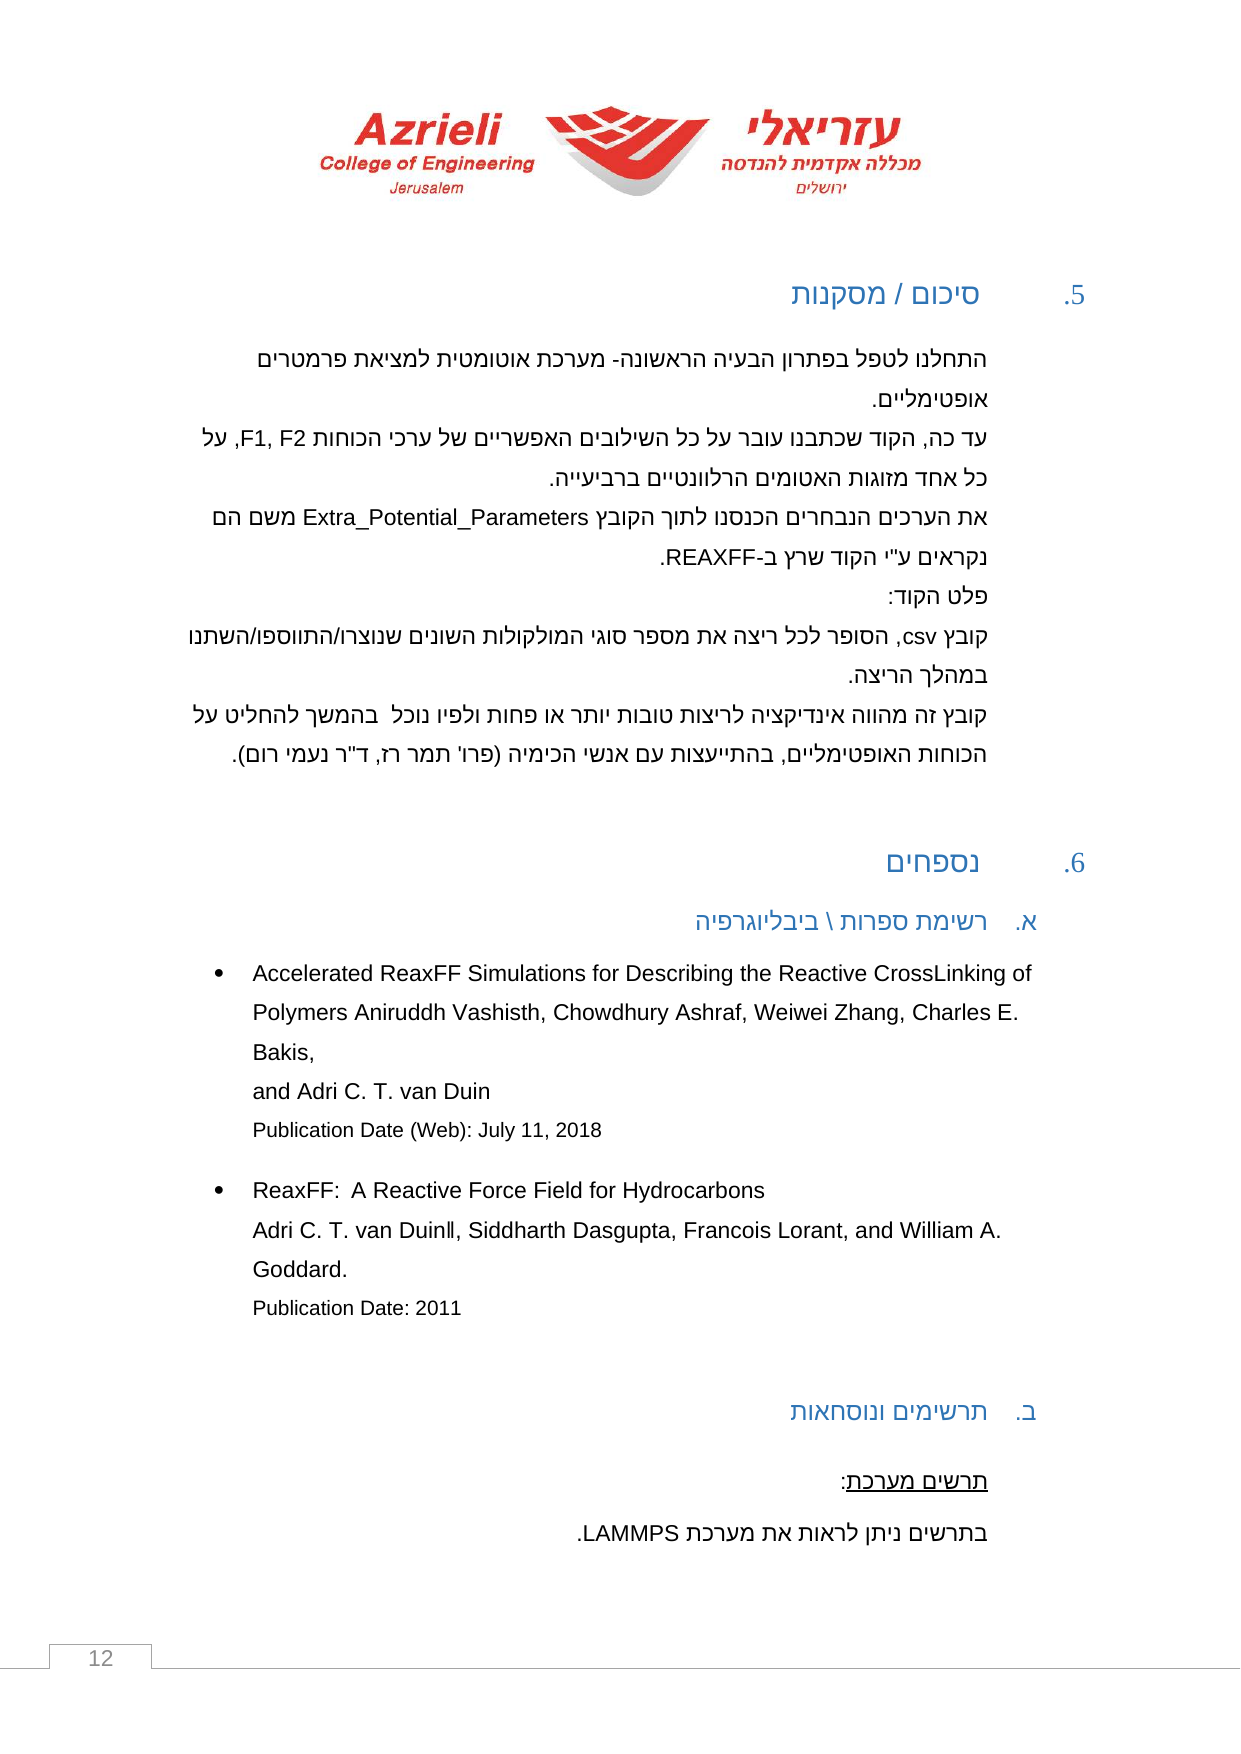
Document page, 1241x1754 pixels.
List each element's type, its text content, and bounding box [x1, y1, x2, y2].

text פלט הקוד: [177, 583, 988, 610]
text and Adri C. T. van Duin [252, 1078, 1063, 1104]
text Publication Date (Web): July 11, 2018 [252, 1118, 1063, 1142]
list ReaxFF: A Reactive Force Field for Hydrocarbons [215, 1177, 1063, 1204]
subtitle סיכום / מסקנות [177, 277, 1063, 311]
subtitle נספחים [177, 845, 1063, 879]
text Publication Date: 2011 [252, 1296, 1063, 1320]
text תרשים מערכת: [177, 1468, 988, 1494]
text Adri C. T. van Duin‖, Siddharth Dasgupta, Francois Lorant, and William A. Goddard. [252, 1217, 1063, 1283]
picture [42, 44, 1199, 221]
text קובץ csv, הסופר לכל ריצה את מספר סוגי המולקולות השונים שנוצרו/התווספו/השתנו במהלך הריצה. [177, 623, 988, 689]
text את הערכים הנבחרים הכנסנו לתוך הקובץ Extra_Potential_Parameters משם הם נקראים ע"י הקוד שרץ ב-REAXFF. [177, 504, 988, 570]
subtitle תרשימים ונוסחאות [177, 1397, 1026, 1426]
text בתרשים ניתן לראות את מערכת LAMMPS. [177, 1520, 988, 1547]
text עד כה, הקוד שכתבנו עובר על כל השילובים האפשריים של ערכי הכוחות F1, F2, על כל אחד מזוגות האטומים הרלוונטיים ברביעייה. [177, 425, 988, 491]
list Accelerated ReaxFF Simulations for Describing the Reactive CrossLinking of Polymers Aniruddh Vashisth, Chowdhury Ashraf, Weiwei Zhang, Charles E. Bakis, [215, 960, 1063, 1065]
text קובץ זה מהווה אינדיקציה לריצות טובות יותר או פחות ולפיו נוכל בהמשך להחליט על הכוחות האופטימליים, בהתייעצות עם אנשי הכימיה (פרו' תמר רז, ד"ר נעמי רום). [177, 702, 988, 768]
subtitle רשימת ספרות \ ביבליוגרפיה [177, 907, 1026, 936]
text התחלנו לטפל בפתרון הבעיה הראשונה- מערכת אוטומטית למציאת פרמטרים אופטימליים. [177, 346, 988, 412]
